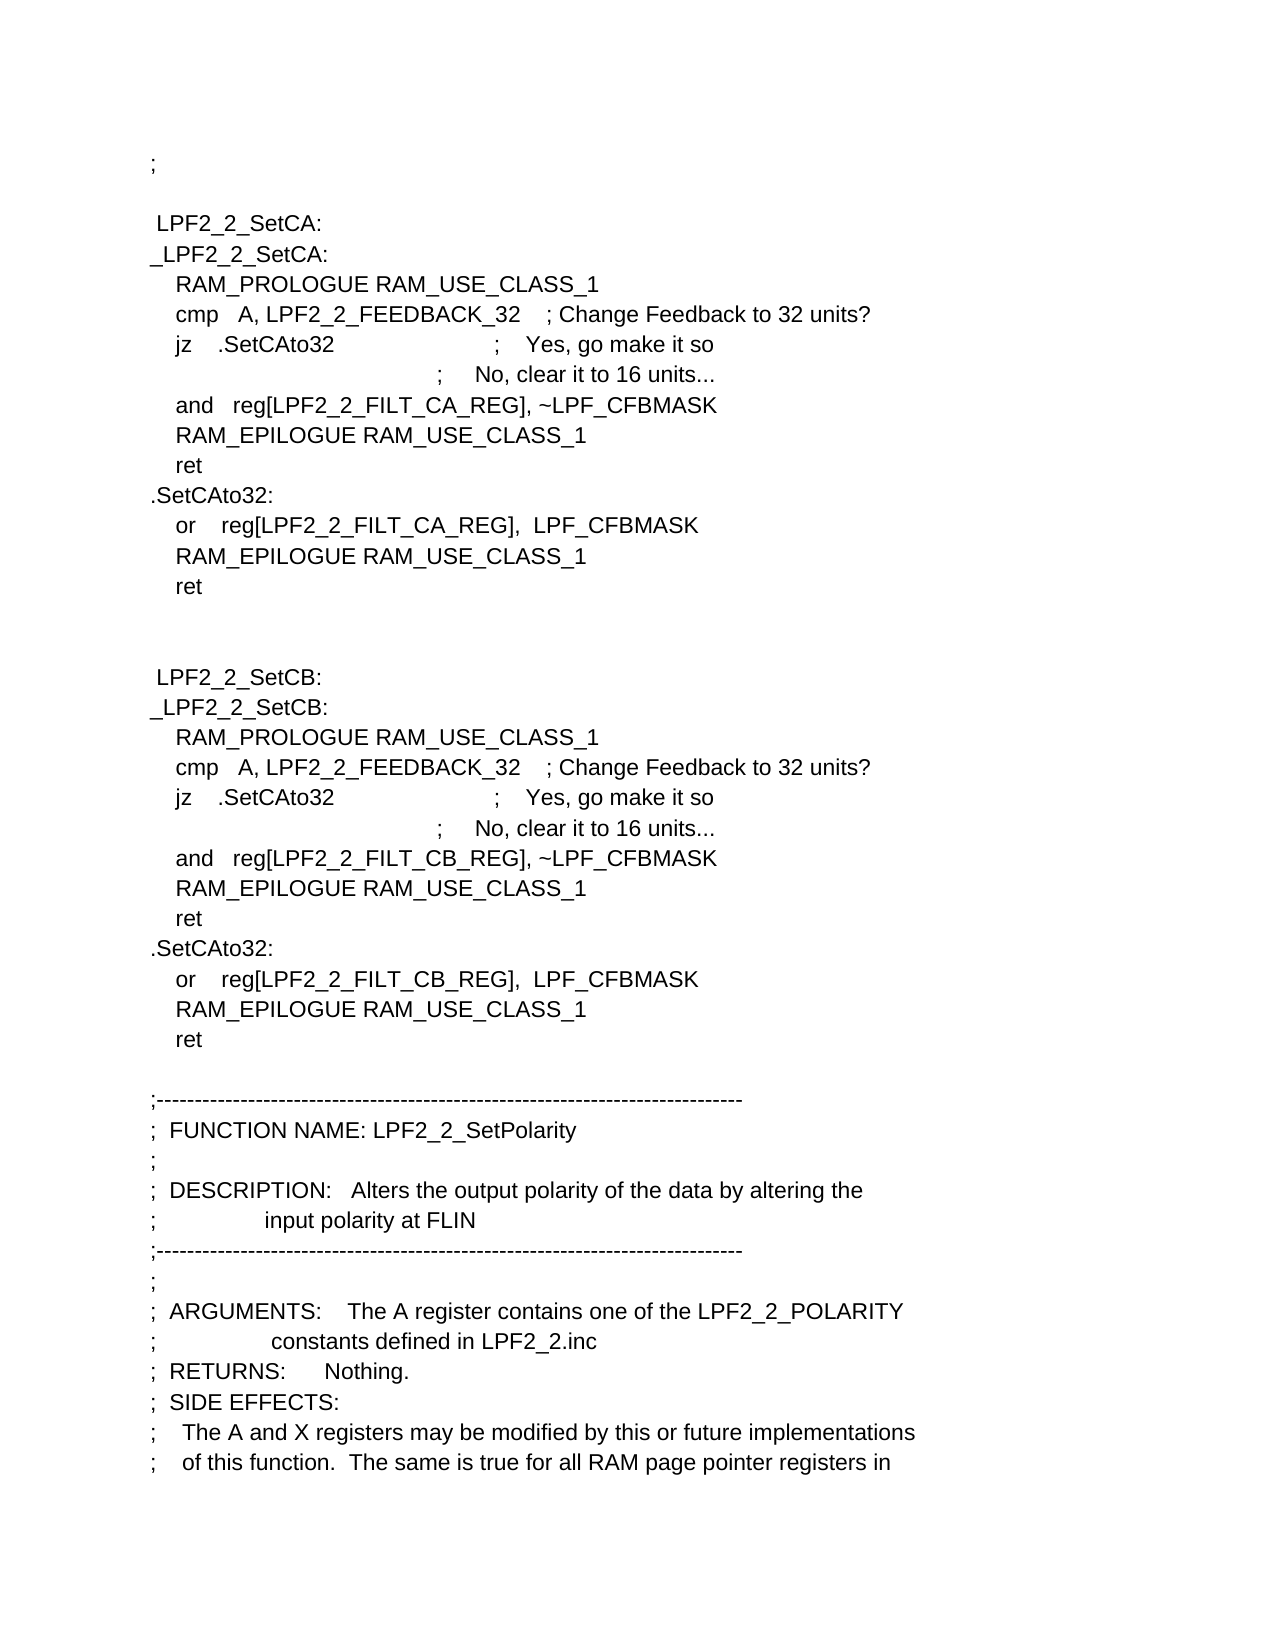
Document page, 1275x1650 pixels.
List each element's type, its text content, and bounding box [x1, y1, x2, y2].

text and reg[LPF2_2_FILT_CA_REG], ~LPF_CFBMASK [150, 392, 1125, 418]
text ; SIDE EFFECTS: [150, 1388, 1125, 1415]
text _LPF2_2_SetCB: [150, 694, 1125, 720]
text RAM_EPILOGUE RAM_USE_CLASS_1 [150, 996, 1125, 1022]
text or reg[LPF2_2_FILT_CB_REG], LPF_CFBMASK [150, 966, 1125, 992]
text .SetCAto32: [150, 935, 1125, 962]
text RAM_EPILOGUE RAM_USE_CLASS_1 [150, 543, 1125, 569]
text ; FUNCTION NAME: LPF2_2_SetPolarity [150, 1117, 1125, 1143]
text LPF2_2_SetCB: [150, 663, 1125, 690]
text _LPF2_2_SetCA: [150, 241, 1125, 267]
text ; [150, 1268, 1125, 1294]
text and reg[LPF2_2_FILT_CB_REG], ~LPF_CFBMASK [150, 845, 1125, 871]
text ; ARGUMENTS: The A register contains one of the LPF2_2_POLARITY [150, 1298, 1125, 1324]
text ; DESCRIPTION: Alters the output polarity of the data by altering the [150, 1177, 1125, 1203]
text ret [150, 452, 1125, 478]
text ret [150, 905, 1125, 932]
text RAM_EPILOGUE RAM_USE_CLASS_1 [150, 875, 1125, 901]
text ; No, clear it to 16 units... [150, 814, 1125, 841]
text cmp A, LPF2_2_FEEDBACK_32 ; Change Feedback to 32 units? [150, 301, 1125, 327]
text LPF2_2_SetCA: [150, 210, 1125, 237]
text .SetCAto32: [150, 482, 1125, 509]
text ; of this function. The same is true for all RAM page pointer registers in [150, 1449, 1125, 1475]
text ; [150, 1147, 1125, 1173]
text or reg[LPF2_2_FILT_CA_REG], LPF_CFBMASK [150, 512, 1125, 539]
text ; No, clear it to 16 units... [150, 361, 1125, 388]
text ;----------------------------------------------------------------------------- [150, 1237, 1125, 1264]
text ; input polarity at FLIN [150, 1207, 1125, 1234]
text RAM_PROLOGUE RAM_USE_CLASS_1 [150, 724, 1125, 750]
text RAM_PROLOGUE RAM_USE_CLASS_1 [150, 271, 1125, 297]
text RAM_EPILOGUE RAM_USE_CLASS_1 [150, 422, 1125, 448]
text ; The A and X registers may be modified by this or future implementations [150, 1419, 1125, 1445]
text cmp A, LPF2_2_FEEDBACK_32 ; Change Feedback to 32 units? [150, 754, 1125, 781]
text ; constants defined in LPF2_2.inc [150, 1328, 1125, 1354]
text jz .SetCAto32 ; Yes, go make it so [150, 784, 1125, 811]
text ret [150, 573, 1125, 599]
text ret [150, 1026, 1125, 1052]
text jz .SetCAto32 ; Yes, go make it so [150, 331, 1125, 358]
text ; [150, 150, 1125, 176]
text ;----------------------------------------------------------------------------- [150, 1086, 1125, 1113]
text ; RETURNS: Nothing. [150, 1358, 1125, 1385]
